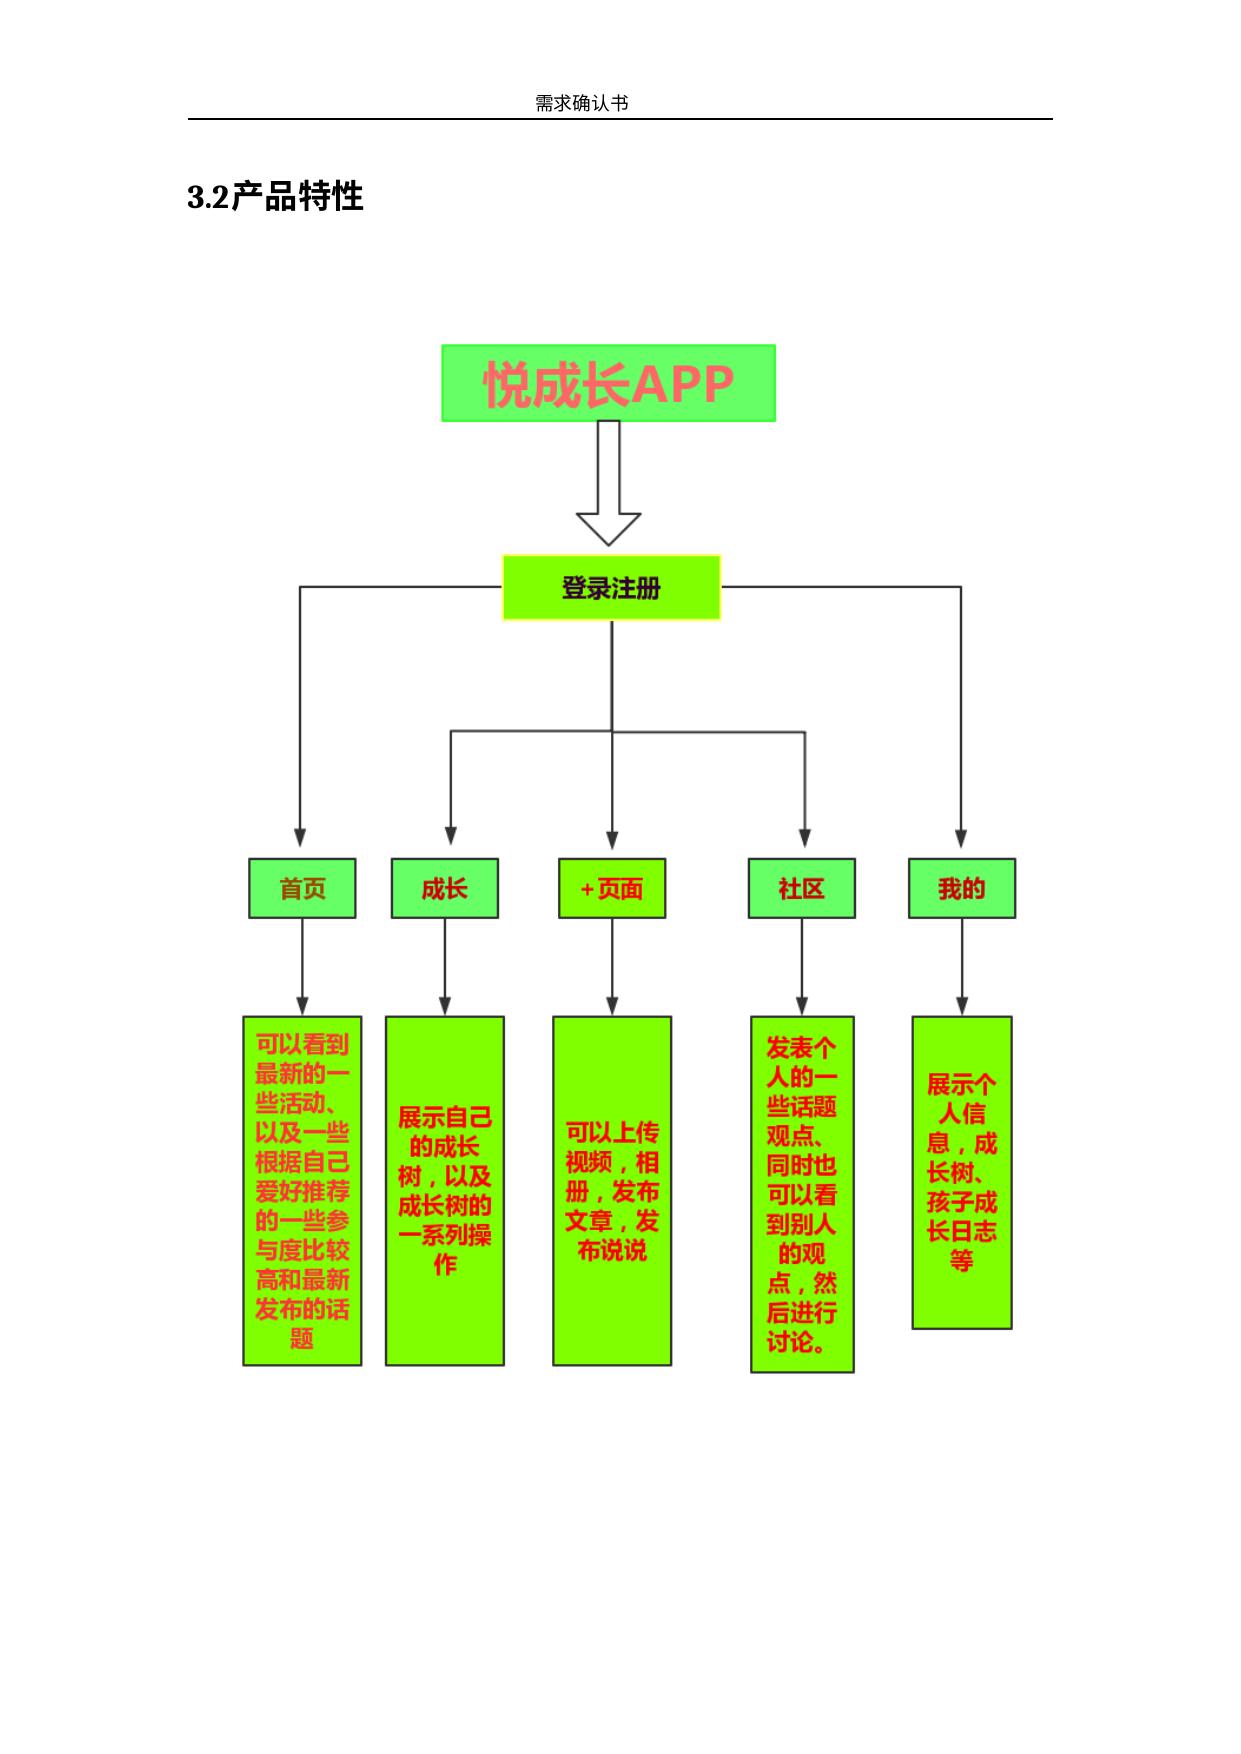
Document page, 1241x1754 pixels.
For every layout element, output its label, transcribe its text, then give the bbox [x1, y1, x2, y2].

subtitle 产品特性 [187, 162, 1053, 227]
picture [187, 289, 1053, 1409]
